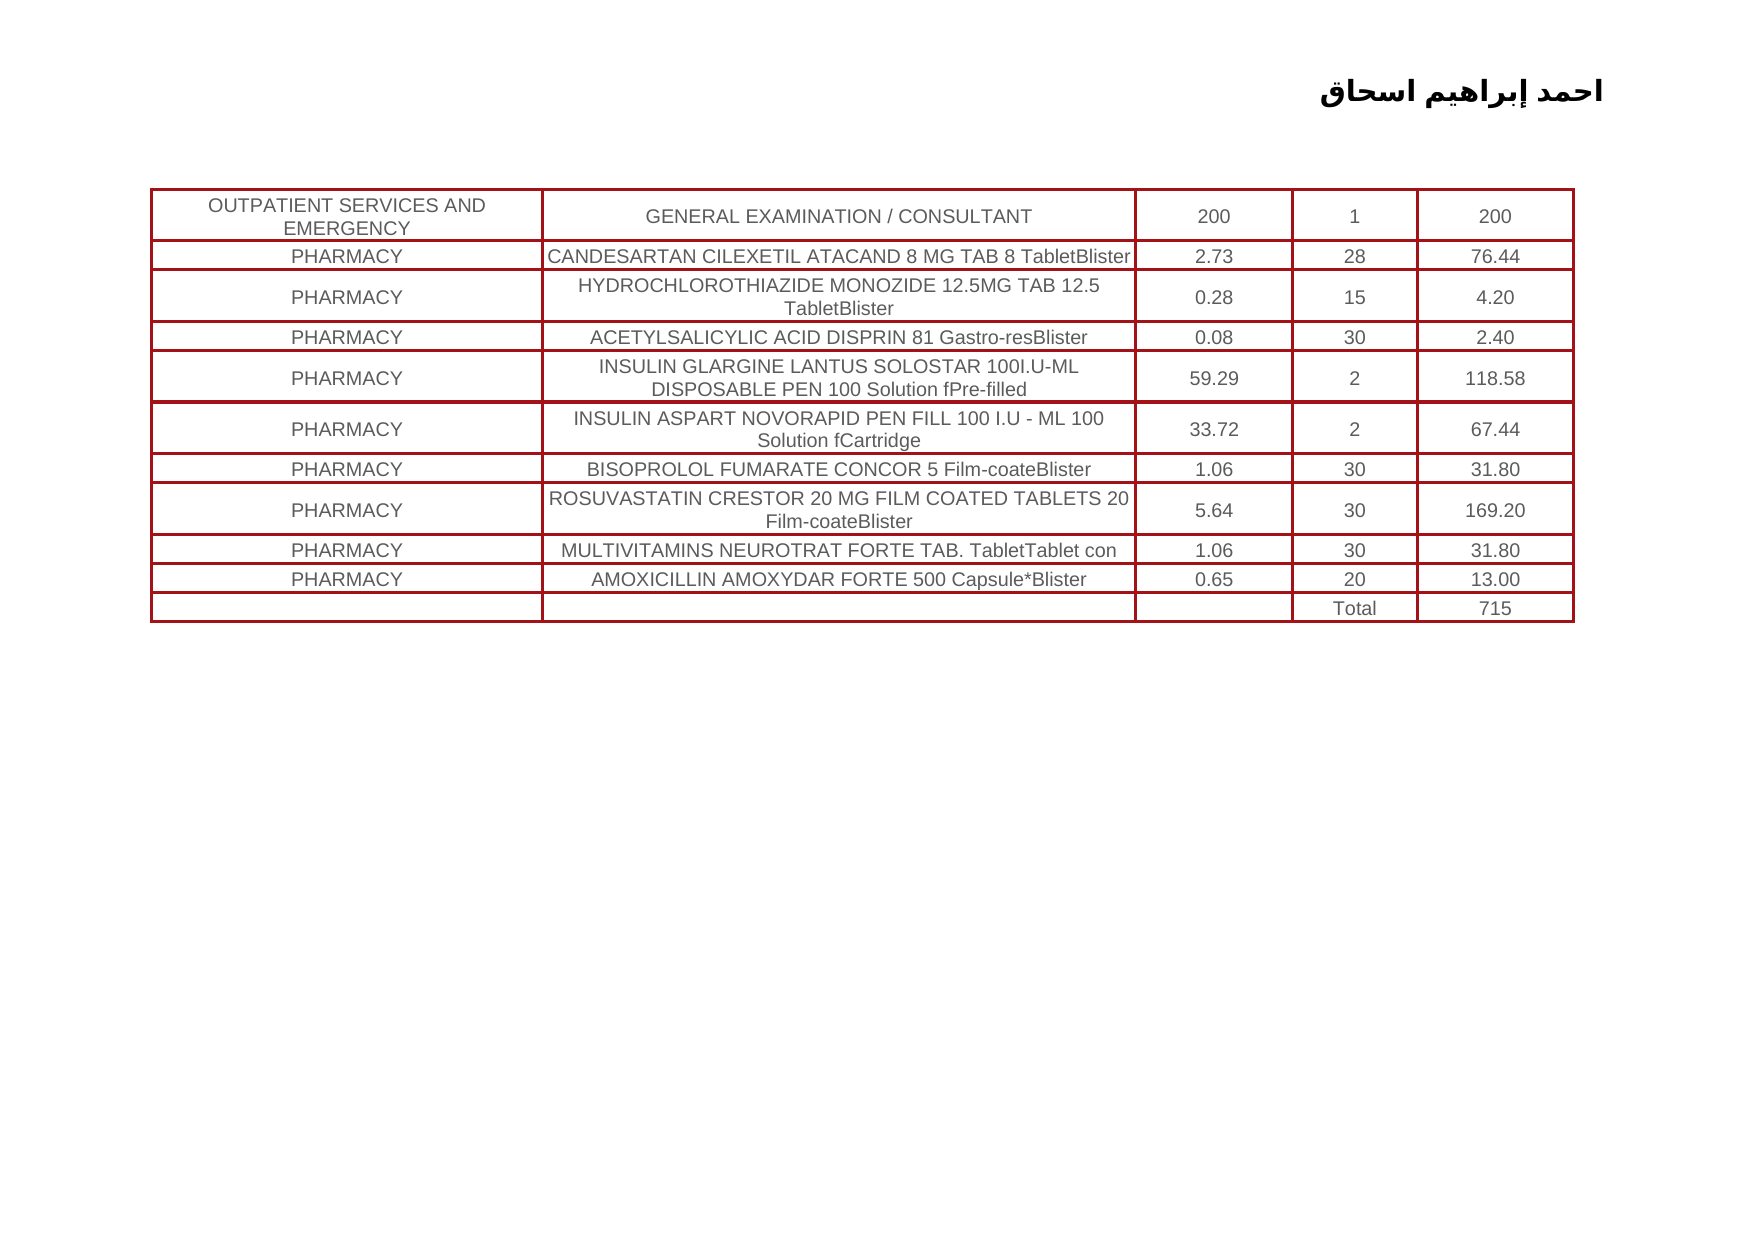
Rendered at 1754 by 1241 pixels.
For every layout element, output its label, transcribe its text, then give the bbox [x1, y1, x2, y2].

table_cell 0.08 [1137, 323, 1291, 349]
table_cell 31.80 [1419, 536, 1572, 562]
table_cell 15 [1294, 271, 1416, 320]
table_cell 2.73 [1137, 242, 1291, 268]
table_cell HYDROCHLOROTHIAZIDE MONOZIDE 12.5MG TAB 12.5 TabletBlister [544, 271, 1134, 320]
table_cell 169.20 [1419, 484, 1572, 533]
table_cell 715 [1419, 594, 1572, 619]
table_cell AMOXICILLIN AMOXYDAR FORTE 500 Capsule*Blister [544, 565, 1134, 591]
table_cell PHARMACY [153, 242, 541, 268]
table_cell 30 [1294, 536, 1416, 562]
table_cell 4.20 [1419, 271, 1572, 320]
table_header OUTPATIENT SERVICES AND EMERGENCY [153, 191, 541, 239]
table_cell INSULIN GLARGINE LANTUS SOLOSTAR 100I.U-ML DISPOSABLE PEN 100 Solution fPre-filled [544, 352, 1134, 400]
table_cell 2 [1294, 404, 1416, 452]
table_cell 1.06 [1137, 455, 1291, 481]
table_cell ACETYLSALICYLIC ACID DISPRIN 81 Gastro-resBlister [544, 323, 1134, 349]
table_cell ROSUVASTATIN CRESTOR 20 MG FILM COATED TABLETS 20 Film-coateBlister [544, 484, 1134, 533]
table_cell 0.28 [1137, 271, 1291, 320]
table_cell 2 [1294, 352, 1416, 400]
table_cell 76.44 [1419, 242, 1572, 268]
table_cell PHARMACY [153, 352, 541, 400]
table_cell 118.58 [1419, 352, 1572, 400]
table_cell PHARMACY [153, 484, 541, 533]
table_header 200 [1419, 191, 1572, 239]
table_cell PHARMACY [153, 455, 541, 481]
table_cell PHARMACY [153, 271, 541, 320]
table_cell BISOPROLOL FUMARATE CONCOR 5 Film-coateBlister [544, 455, 1134, 481]
table_cell 31.80 [1419, 455, 1572, 481]
table_header GENERAL EXAMINATION / CONSULTANT [544, 191, 1134, 239]
table_cell PHARMACY [153, 323, 541, 349]
table_cell INSULIN ASPART NOVORAPID PEN FILL 100 I.U - ML 100 Solution fCartridge [544, 404, 1134, 452]
table_cell 28 [1294, 242, 1416, 268]
table_cell 0.65 [1137, 565, 1291, 591]
table_cell 1.06 [1137, 536, 1291, 562]
table_cell 30 [1294, 484, 1416, 533]
table_cell 13.00 [1419, 565, 1572, 591]
table_cell 33.72 [1137, 404, 1291, 452]
table_cell [153, 594, 541, 619]
table_cell 30 [1294, 323, 1416, 349]
table_cell [1137, 594, 1291, 619]
table_cell MULTIVITAMINS NEUROTRAT FORTE TAB. TabletTablet con [544, 536, 1134, 562]
table_cell 67.44 [1419, 404, 1572, 452]
table_cell PHARMACY [153, 536, 541, 562]
table_cell 5.64 [1137, 484, 1291, 533]
table_cell PHARMACY [153, 404, 541, 452]
table_cell 59.29 [1137, 352, 1291, 400]
table_cell Total [1294, 594, 1416, 619]
table_cell CANDESARTAN CILEXETIL ATACAND 8 MG TAB 8 TabletBlister [544, 242, 1134, 268]
table_cell 2.40 [1419, 323, 1572, 349]
table_cell PHARMACY [153, 565, 541, 591]
table_cell 20 [1294, 565, 1416, 591]
table_cell 30 [1294, 455, 1416, 481]
table_cell [544, 594, 1134, 619]
table_header 200 [1137, 191, 1291, 239]
table_header 1 [1294, 191, 1416, 239]
